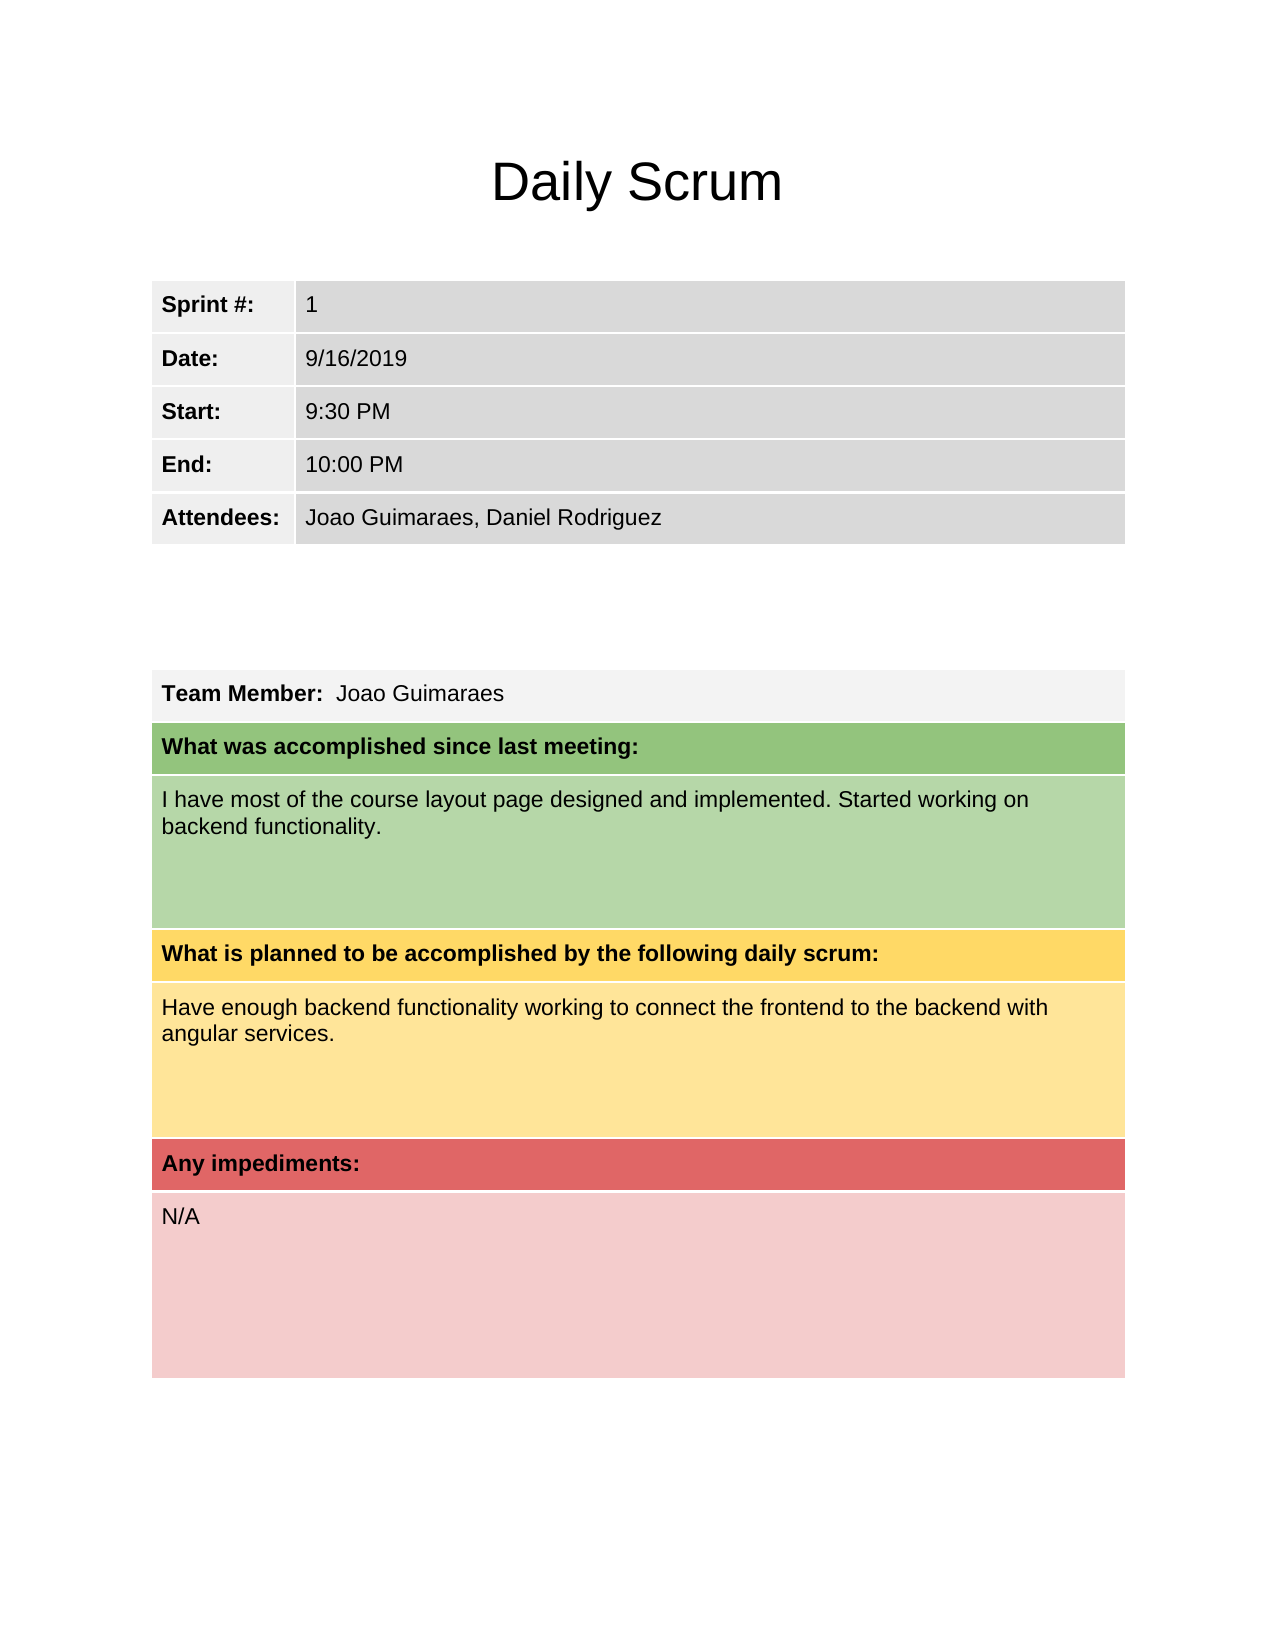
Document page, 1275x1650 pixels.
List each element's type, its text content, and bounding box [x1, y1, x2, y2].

table_header Team Member: Joao Guimaraes [152, 670, 1125, 721]
table_cell 9/16/2019 [296, 334, 1125, 385]
table_cell Attendees: [152, 494, 294, 544]
table_cell 9:30 PM [296, 387, 1125, 438]
table_cell Have enough backend functionality working to connect the frontend to the backend with angular services. [152, 983, 1125, 1137]
title Daily Scrum [150, 150, 1125, 212]
table_cell Start: [152, 387, 294, 438]
table_cell Date: [152, 334, 294, 385]
table_header 1 [296, 281, 1125, 332]
table_cell End: [152, 440, 294, 491]
table_cell What is planned to be accomplished by the following daily scrum: [152, 930, 1125, 981]
table_cell 10:00 PM [296, 440, 1125, 491]
table_cell Joao Guimaraes, Daniel Rodriguez [296, 494, 1125, 544]
table_cell N/A [152, 1193, 1125, 1378]
table_header Sprint #: [152, 281, 294, 332]
table_cell What was accomplished since last meeting: [152, 723, 1125, 774]
table_cell Any impediments: [152, 1139, 1125, 1190]
table_cell I have most of the course layout page designed and implemented. Started working on backend functionality. [152, 776, 1125, 928]
